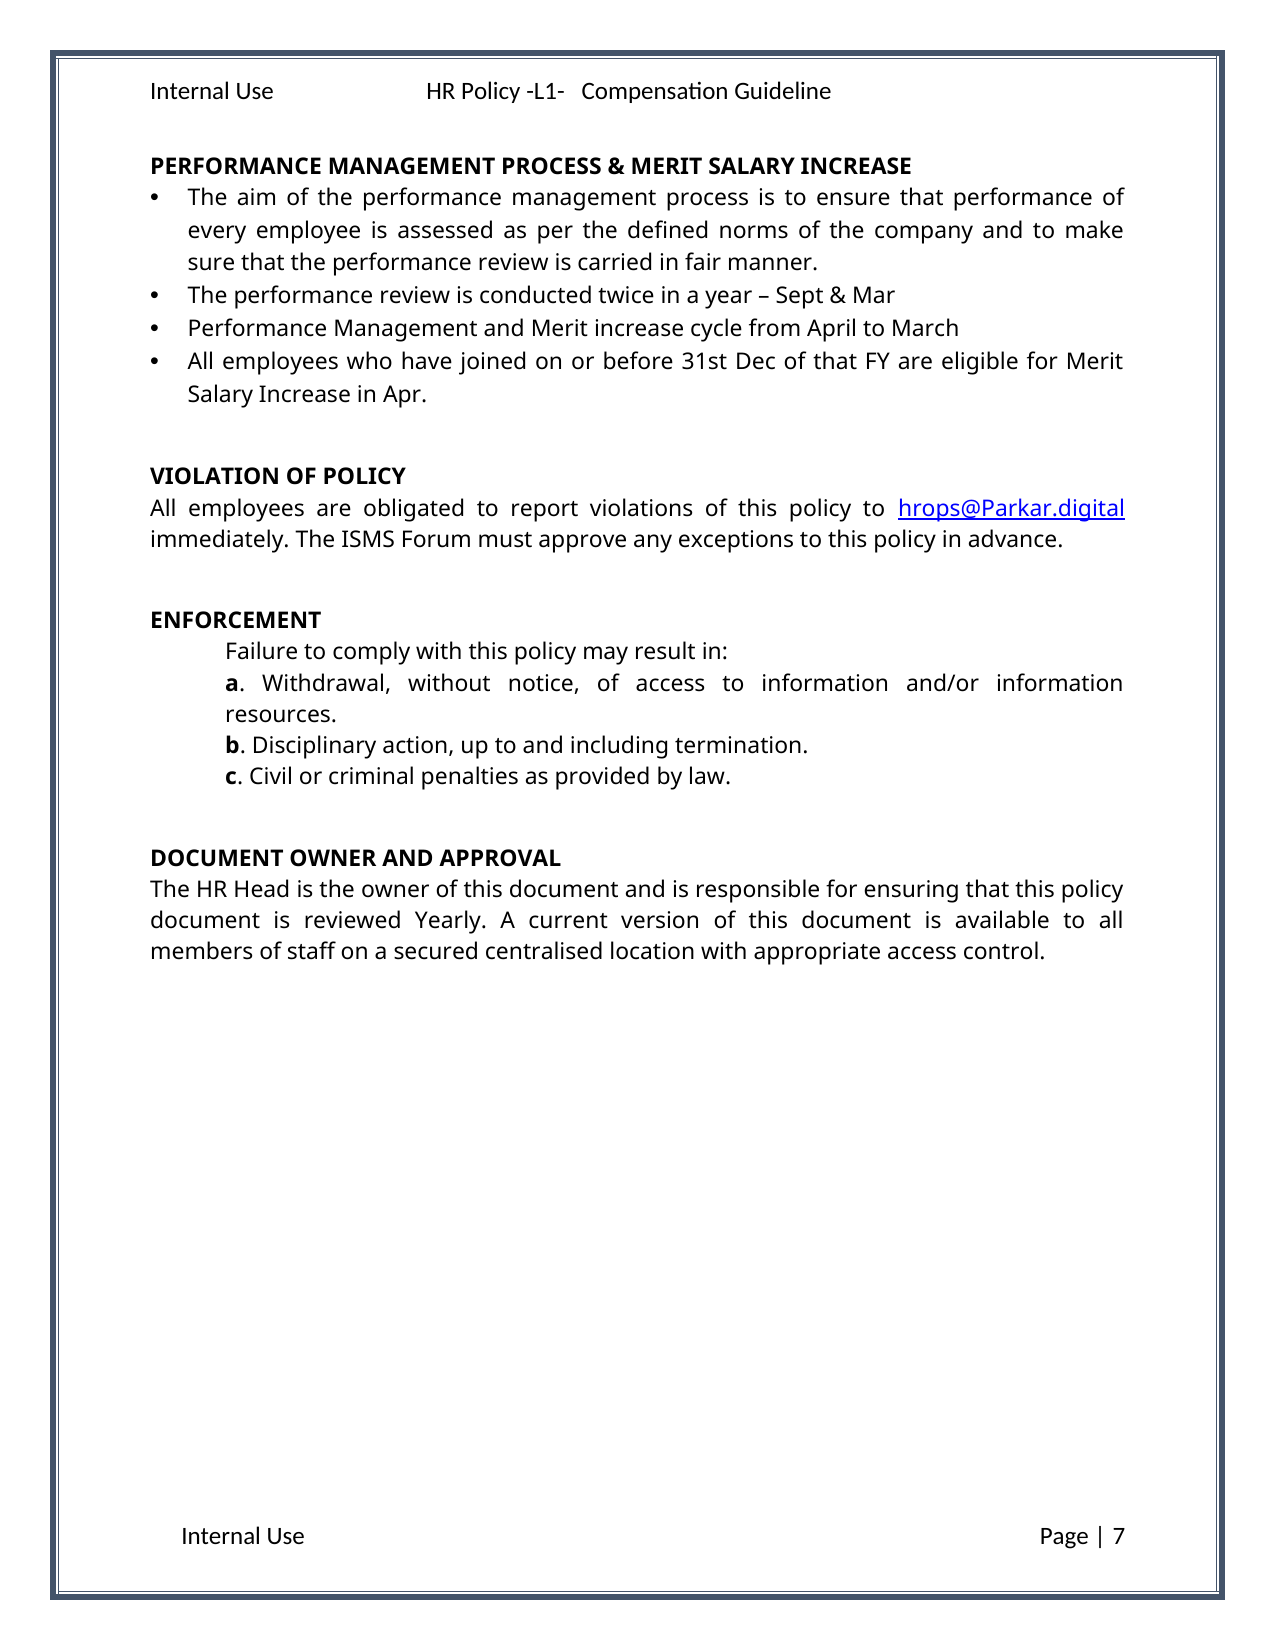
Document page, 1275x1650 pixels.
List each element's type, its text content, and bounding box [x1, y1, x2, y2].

subtitle ENFORCEMENT [150, 604, 1125, 635]
text a. Withdrawal, without notice, of access to information and/or information resources. [225, 667, 1125, 729]
list Performance Management and Merit increase cycle from April to March [150, 312, 1125, 343]
text Failure to comply with this policy may result in: [225, 635, 1125, 667]
list All employees who have joined on or before 31st Dec of that FY are eligible for Merit Salary Increase in Apr. [150, 345, 1125, 409]
text All employees are obligated to report violations of this policy to hrops@Parkar.digital immediately. The ISMS Forum must approve any exceptions to this policy in advance. [150, 492, 1125, 554]
text The HR Head is the owner of this document and is responsible for ensuring that this policy document is reviewed Yearly. A current version of this document is available to all members of staff on a secured centralised location with appropriate access control. [150, 873, 1125, 967]
subtitle DOCUMENT OWNER AND APPROVAL [150, 842, 1125, 873]
subtitle PERFORMANCE MANAGEMENT PROCESS & MERIT SALARY INCREASE [150, 150, 1125, 181]
text b. Disciplinary action, up to and including termination. [225, 729, 1125, 760]
subtitle VIOLATION OF POLICY [150, 460, 1125, 492]
list The performance review is conducted twice in a year – Sept & Mar [150, 279, 1125, 311]
text c. Civil or criminal penalties as provided by law. [225, 760, 1125, 792]
list The aim of the performance management process is to ensure that performance of every employee is assessed as per the defined norms of the company and to make sure that the performance review is carried in fair manner. [150, 181, 1125, 277]
